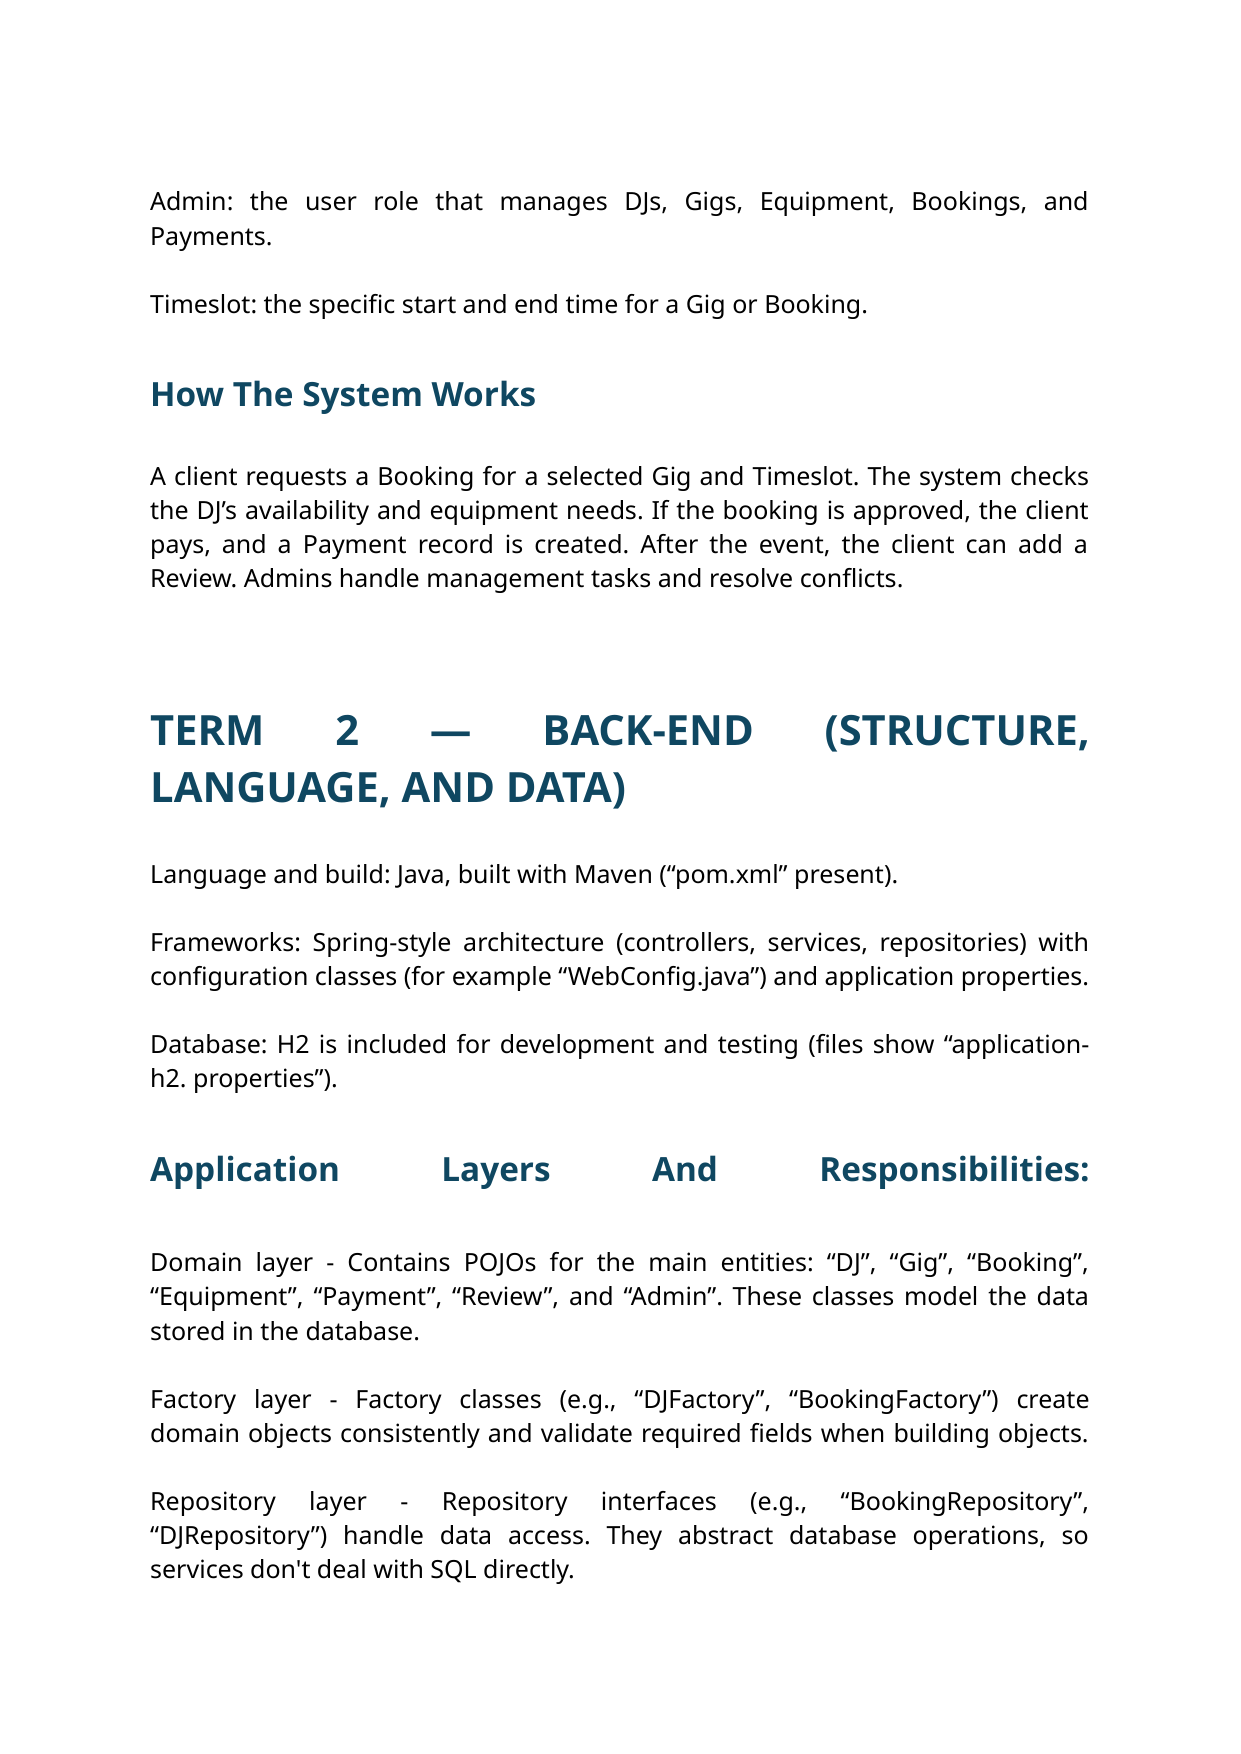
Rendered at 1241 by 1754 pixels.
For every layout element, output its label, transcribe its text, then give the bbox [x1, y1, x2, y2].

text Admin: the user role that manages DJs, Gigs, Equipment, Bookings, and Payments. [150, 150, 1090, 252]
subtitle Application Layers And Responsibilities: [150, 1146, 1090, 1237]
text Database: H2 is included for development and testing (files show “application-h2. properties”). [150, 993, 1090, 1095]
text Timeslot: the specific start and end time for a Gig or Booking. [150, 252, 1090, 320]
subtitle How The System Works [150, 371, 1090, 416]
text Domain layer - Contains POJOs for the main entities: “DJ”, “Gig”, “Booking”, “Equipment”, “Payment”, “Review”, and “Admin”. These classes model the data stored in the database. [150, 1245, 1090, 1347]
text A client requests a Booking for a selected Gig and Timeslot. The system checks the DJ’s availability and equipment needs. If the booking is approved, the client pays, and a Payment record is created. After the event, the client can add a Review. Admins handle management tasks and resolve conflicts. [150, 425, 1090, 595]
text Repository layer - Repository interfaces (e.g., “BookingRepository”, “DJRepository”) handle data access. They abstract database operations, so services don't deal with SQL directly. [150, 1483, 1090, 1586]
text Factory layer - Factory classes (e.g., “DJFactory”, “BookingFactory”) create domain objects consistently and validate required fields when building objects. [150, 1347, 1090, 1483]
subtitle TERM 2 — BACK-END (STRUCTURE, LANGUAGE, AND DATA) [150, 701, 1090, 814]
text Language and build: Java, built with Maven (“pom.xml” present). [150, 857, 1090, 891]
text Frameworks: Spring-style architecture (controllers, services, repositories) with configuration classes (for example “WebConfig.java”) and application properties. [150, 891, 1090, 993]
